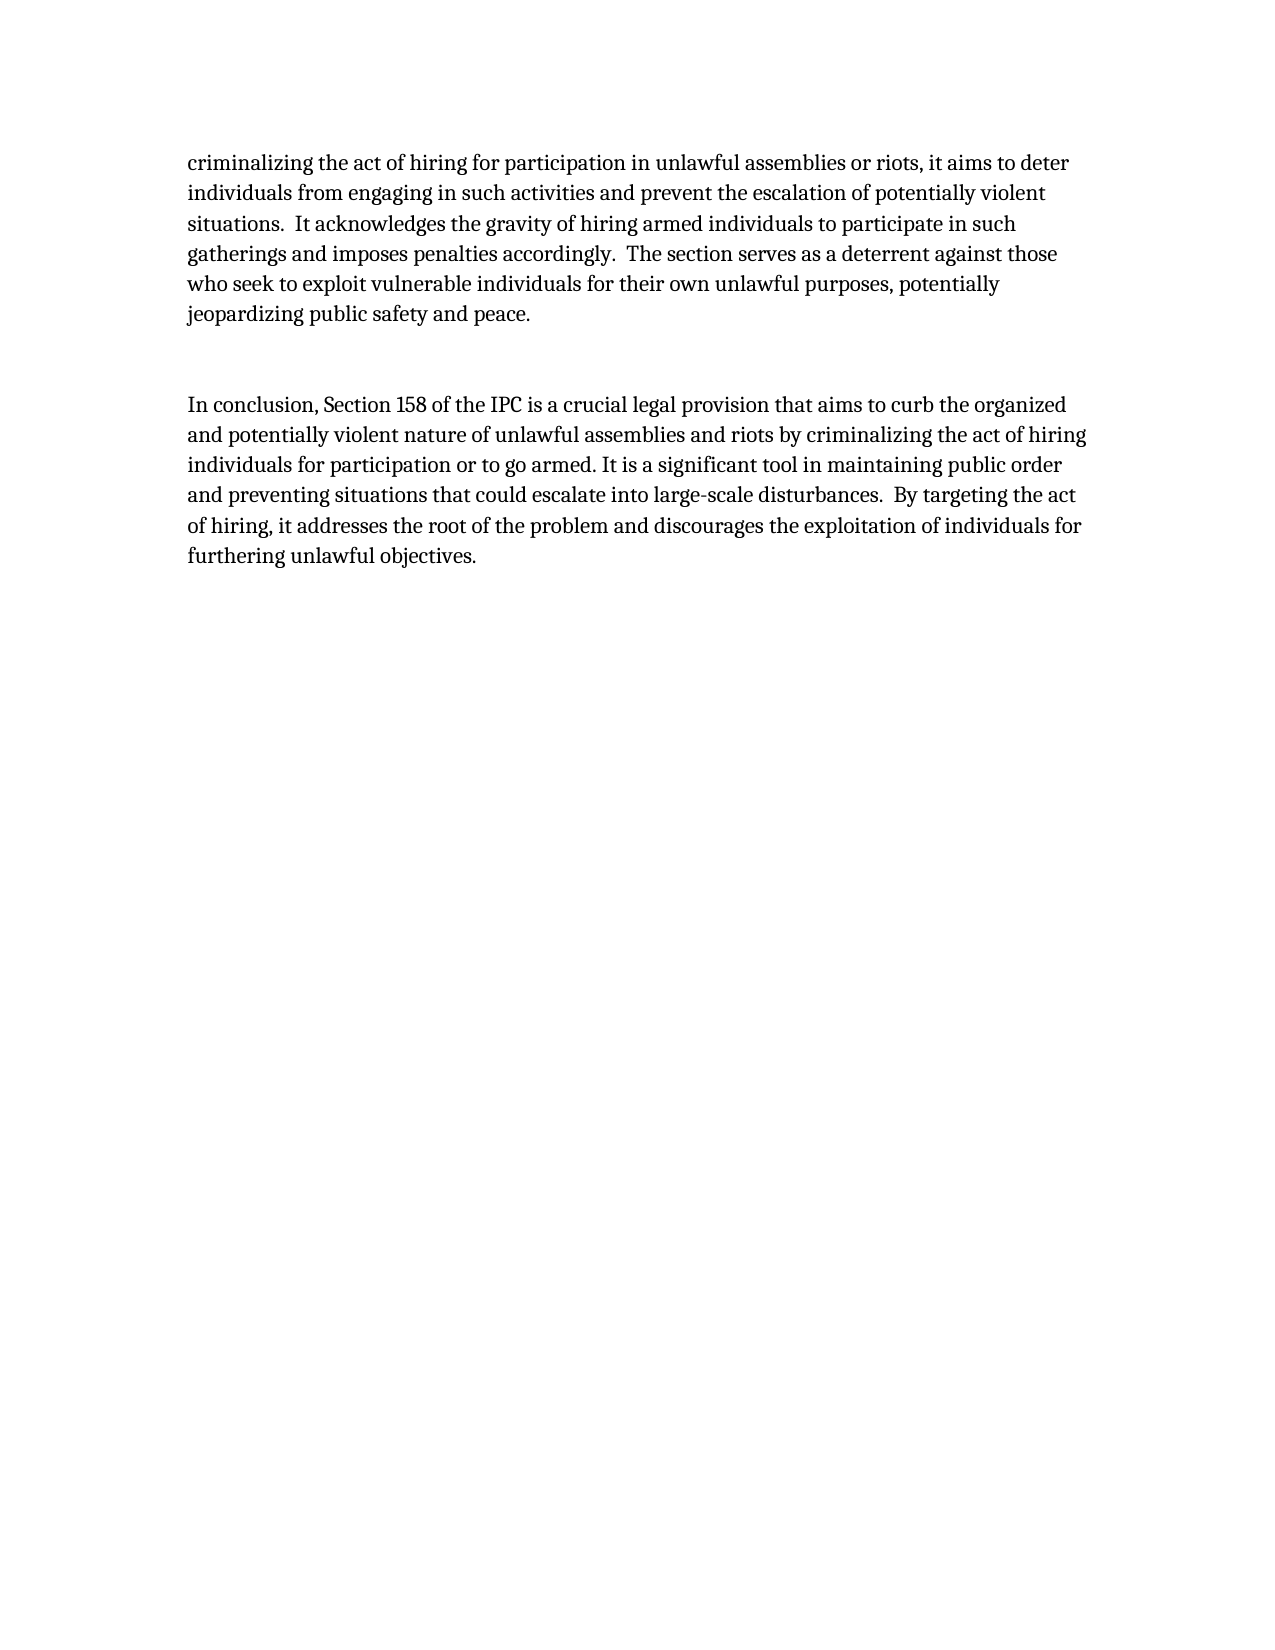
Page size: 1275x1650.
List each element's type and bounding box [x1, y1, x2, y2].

text [187, 150, 1087, 599]
